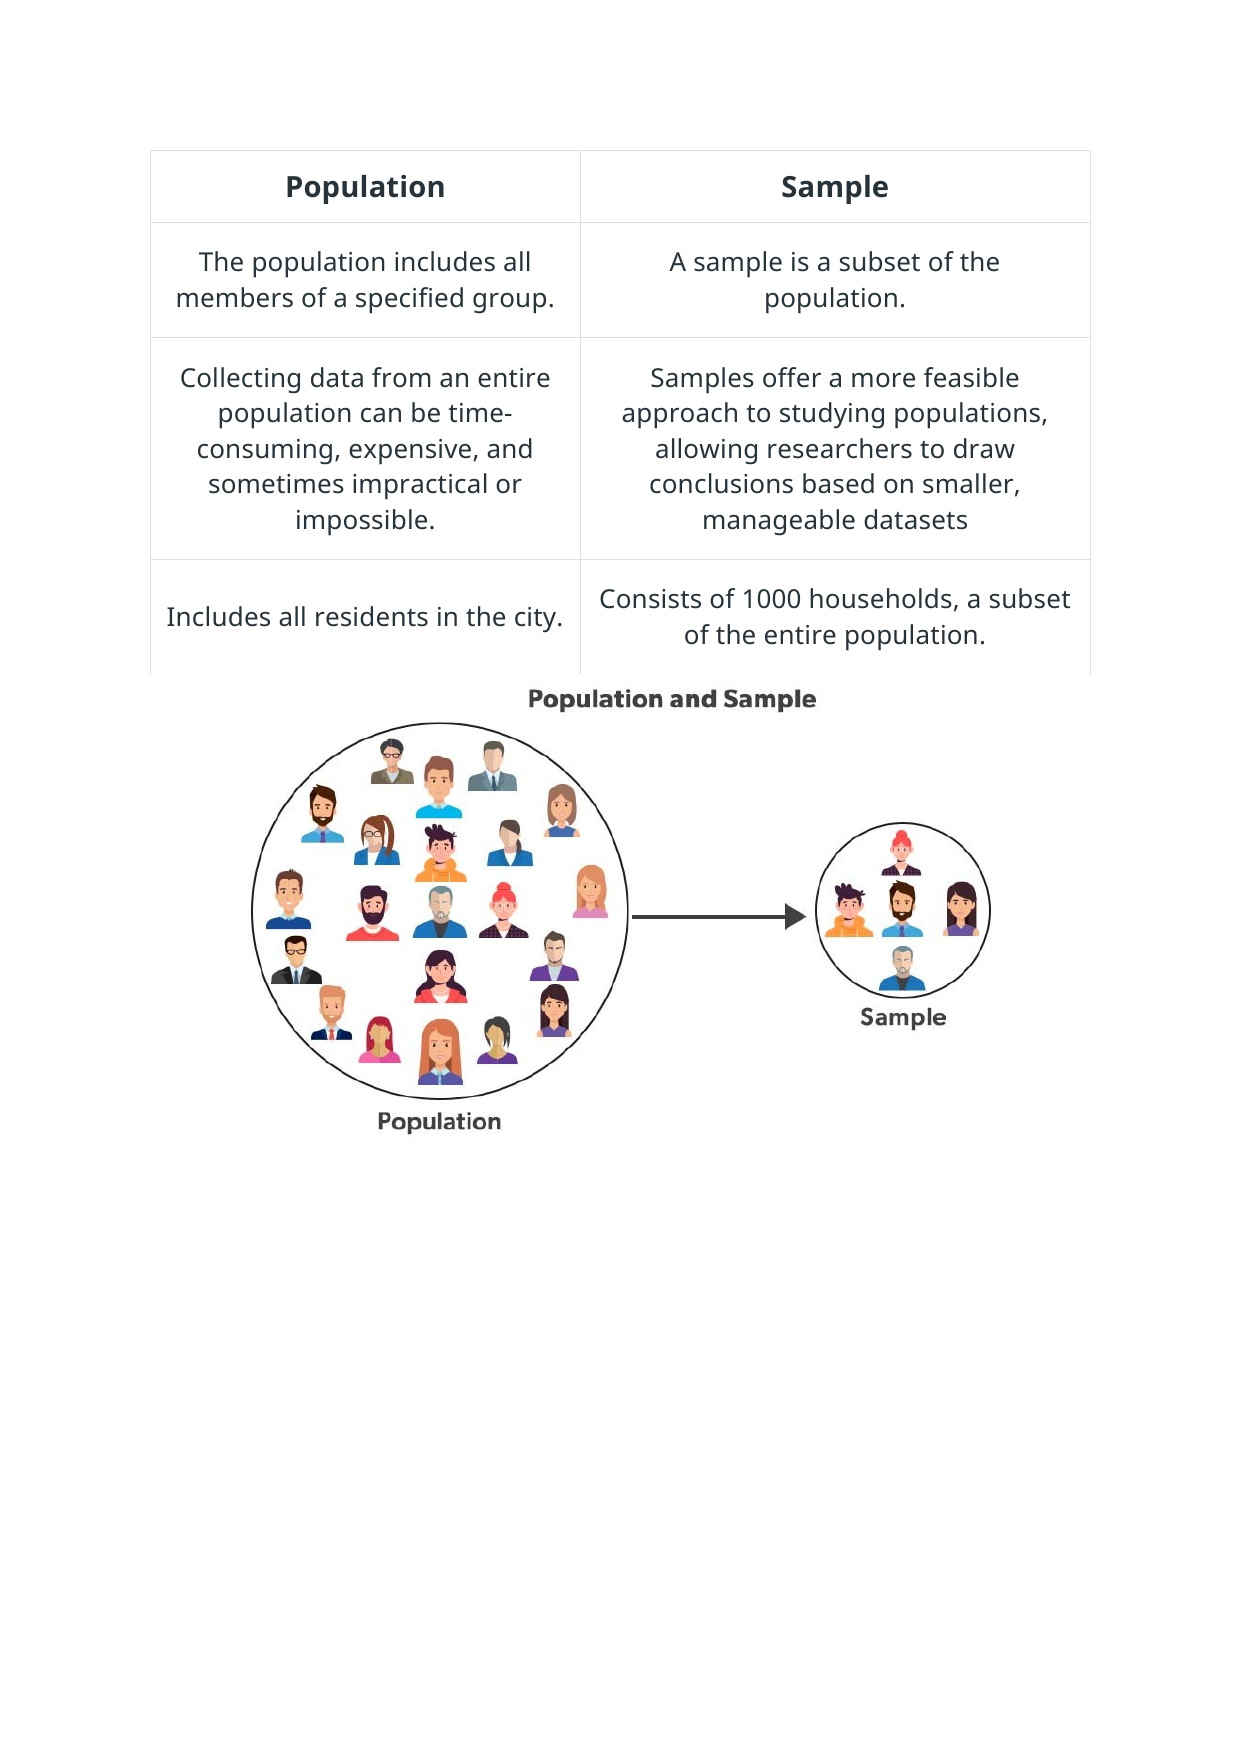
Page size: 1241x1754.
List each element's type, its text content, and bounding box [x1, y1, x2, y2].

table_cell Consists of 1000 households, a subset of the entire population. [581, 560, 1090, 674]
table_cell The population includes all members of a specified group. [151, 223, 580, 337]
table_header Sample [581, 151, 1090, 221]
table_cell Includes all residents in the city. [151, 560, 580, 674]
table_header Population [151, 151, 580, 221]
picture [150, 674, 1091, 1145]
table_cell Samples offer a more feasible approach to studying populations, allowing researchers to draw conclusions based on smaller, manageable datasets [581, 338, 1090, 559]
table_cell A sample is a subset of the population. [581, 223, 1090, 337]
table_cell Collecting data from an entire population can be time-consuming, expensive, and sometimes impractical or impossible. [151, 338, 580, 559]
